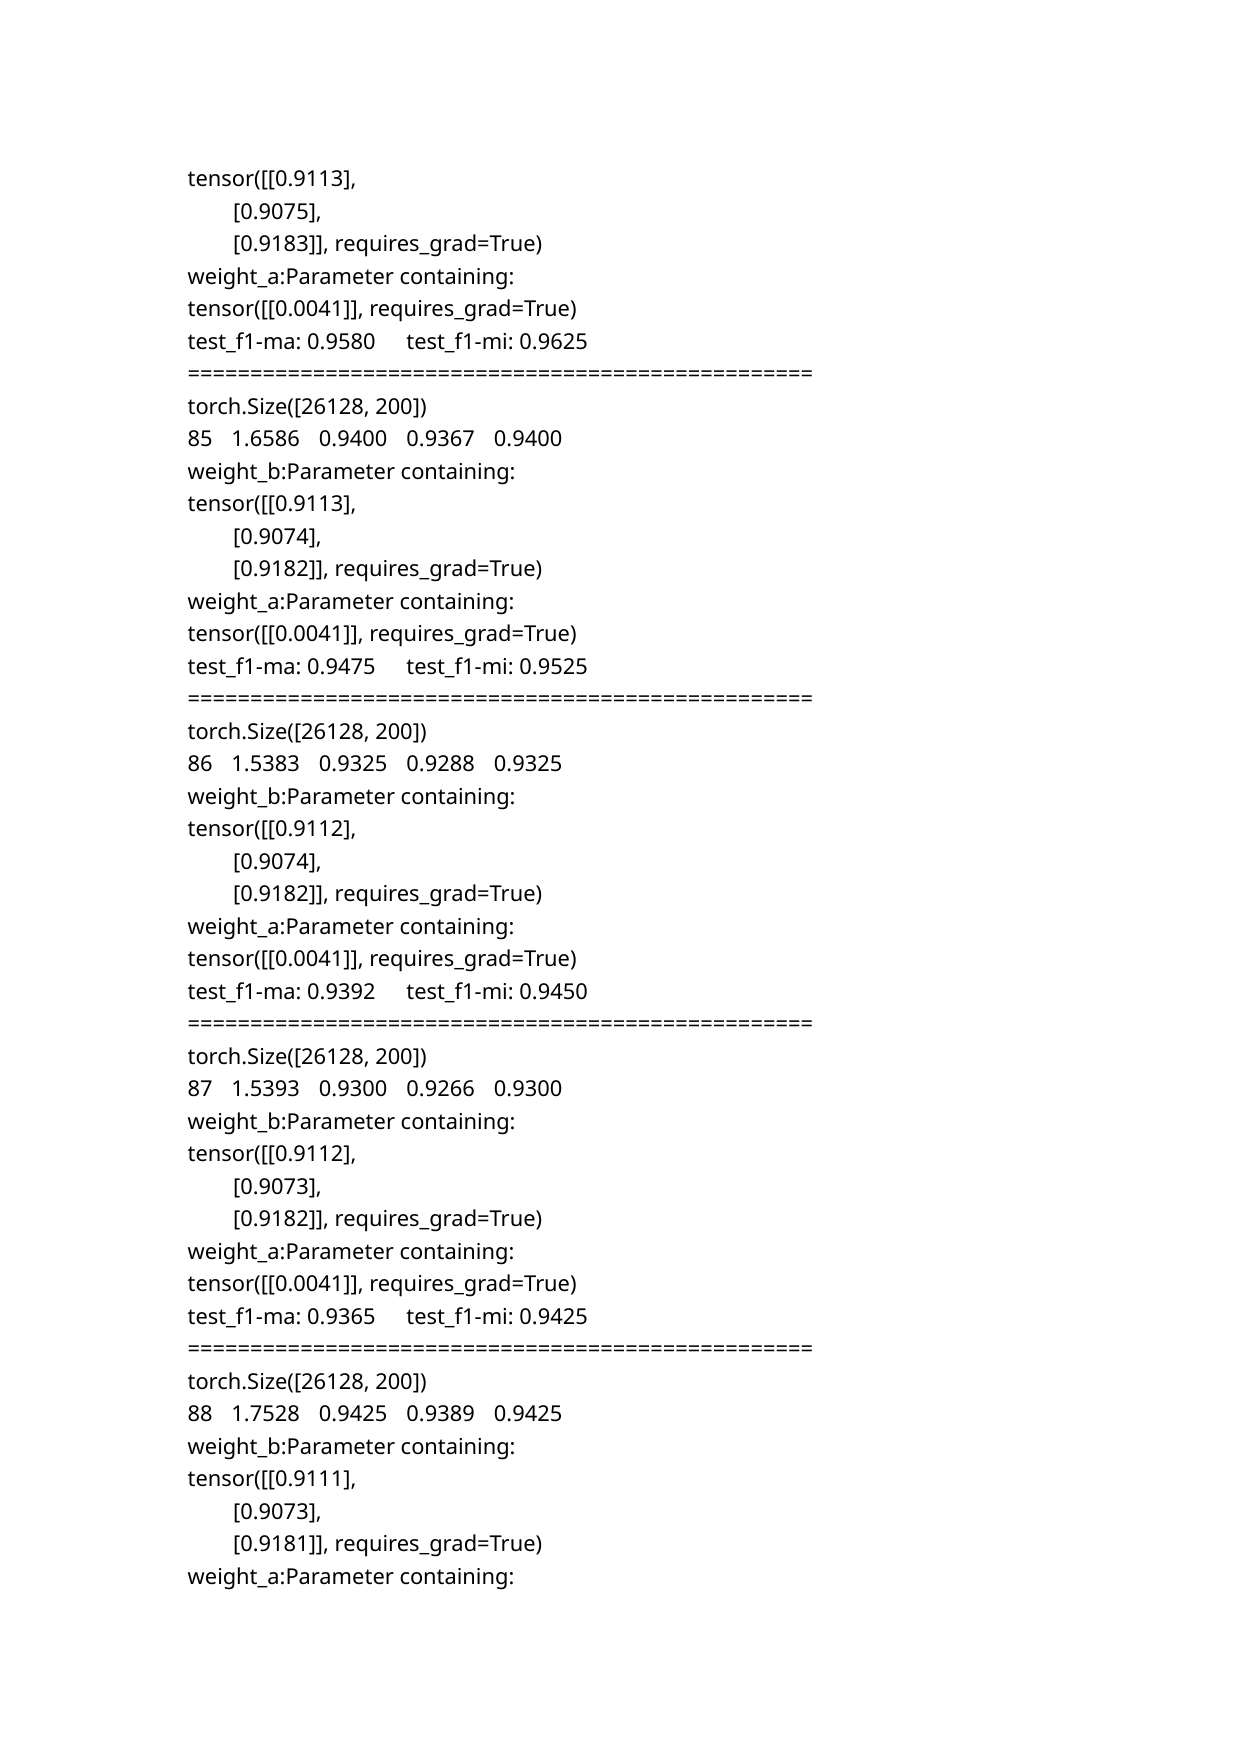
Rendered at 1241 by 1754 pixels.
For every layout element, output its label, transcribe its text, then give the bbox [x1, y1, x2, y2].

text torch.Size([26128, 200]) [187, 1364, 1053, 1397]
text weight_a:Parameter containing: [187, 259, 1053, 292]
text weight_a:Parameter containing: [187, 909, 1053, 942]
text weight_a:Parameter containing: [187, 584, 1053, 617]
text [0.9074], [187, 519, 1053, 552]
text tensor([[0.9113], [187, 162, 1053, 194]
text [0.9182]], requires_grad=True) [187, 877, 1053, 909]
text weight_b:Parameter containing: [187, 454, 1053, 487]
text weight_a:Parameter containing: [187, 1559, 1053, 1592]
text torch.Size([26128, 200]) [187, 389, 1053, 422]
text test_f1-ma: 0.9580 test_f1-mi: 0.9625 [187, 324, 1053, 357]
text ================================================== [187, 682, 1053, 714]
text weight_a:Parameter containing: [187, 1234, 1053, 1267]
text 86 1.5383 0.9325 0.9288 0.9325 [187, 747, 1053, 779]
text tensor([[0.9113], [187, 487, 1053, 519]
text torch.Size([26128, 200]) [187, 714, 1053, 747]
text tensor([[0.0041]], requires_grad=True) [187, 292, 1053, 324]
text test_f1-ma: 0.9365 test_f1-mi: 0.9425 [187, 1299, 1053, 1332]
text weight_b:Parameter containing: [187, 1104, 1053, 1137]
text [0.9074], [187, 844, 1053, 877]
text 85 1.6586 0.9400 0.9367 0.9400 [187, 422, 1053, 454]
text [0.9073], [187, 1169, 1053, 1202]
text [0.9181]], requires_grad=True) [187, 1527, 1053, 1559]
text test_f1-ma: 0.9475 test_f1-mi: 0.9525 [187, 649, 1053, 682]
text torch.Size([26128, 200]) [187, 1039, 1053, 1072]
text tensor([[0.9112], [187, 812, 1053, 844]
text ================================================== [187, 1332, 1053, 1364]
text ================================================== [187, 1007, 1053, 1039]
text [0.9183]], requires_grad=True) [187, 227, 1053, 259]
text [0.9075], [187, 194, 1053, 227]
text 87 1.5393 0.9300 0.9266 0.9300 [187, 1072, 1053, 1104]
text [0.9073], [187, 1494, 1053, 1527]
text test_f1-ma: 0.9392 test_f1-mi: 0.9450 [187, 974, 1053, 1007]
text tensor([[0.0041]], requires_grad=True) [187, 1267, 1053, 1299]
text weight_b:Parameter containing: [187, 1429, 1053, 1462]
text tensor([[0.9112], [187, 1137, 1053, 1169]
text [0.9182]], requires_grad=True) [187, 1202, 1053, 1234]
text tensor([[0.0041]], requires_grad=True) [187, 942, 1053, 974]
text [0.9182]], requires_grad=True) [187, 552, 1053, 584]
text tensor([[0.9111], [187, 1462, 1053, 1494]
text ================================================== [187, 357, 1053, 389]
text weight_b:Parameter containing: [187, 779, 1053, 812]
text tensor([[0.0041]], requires_grad=True) [187, 617, 1053, 649]
text 88 1.7528 0.9425 0.9389 0.9425 [187, 1397, 1053, 1429]
